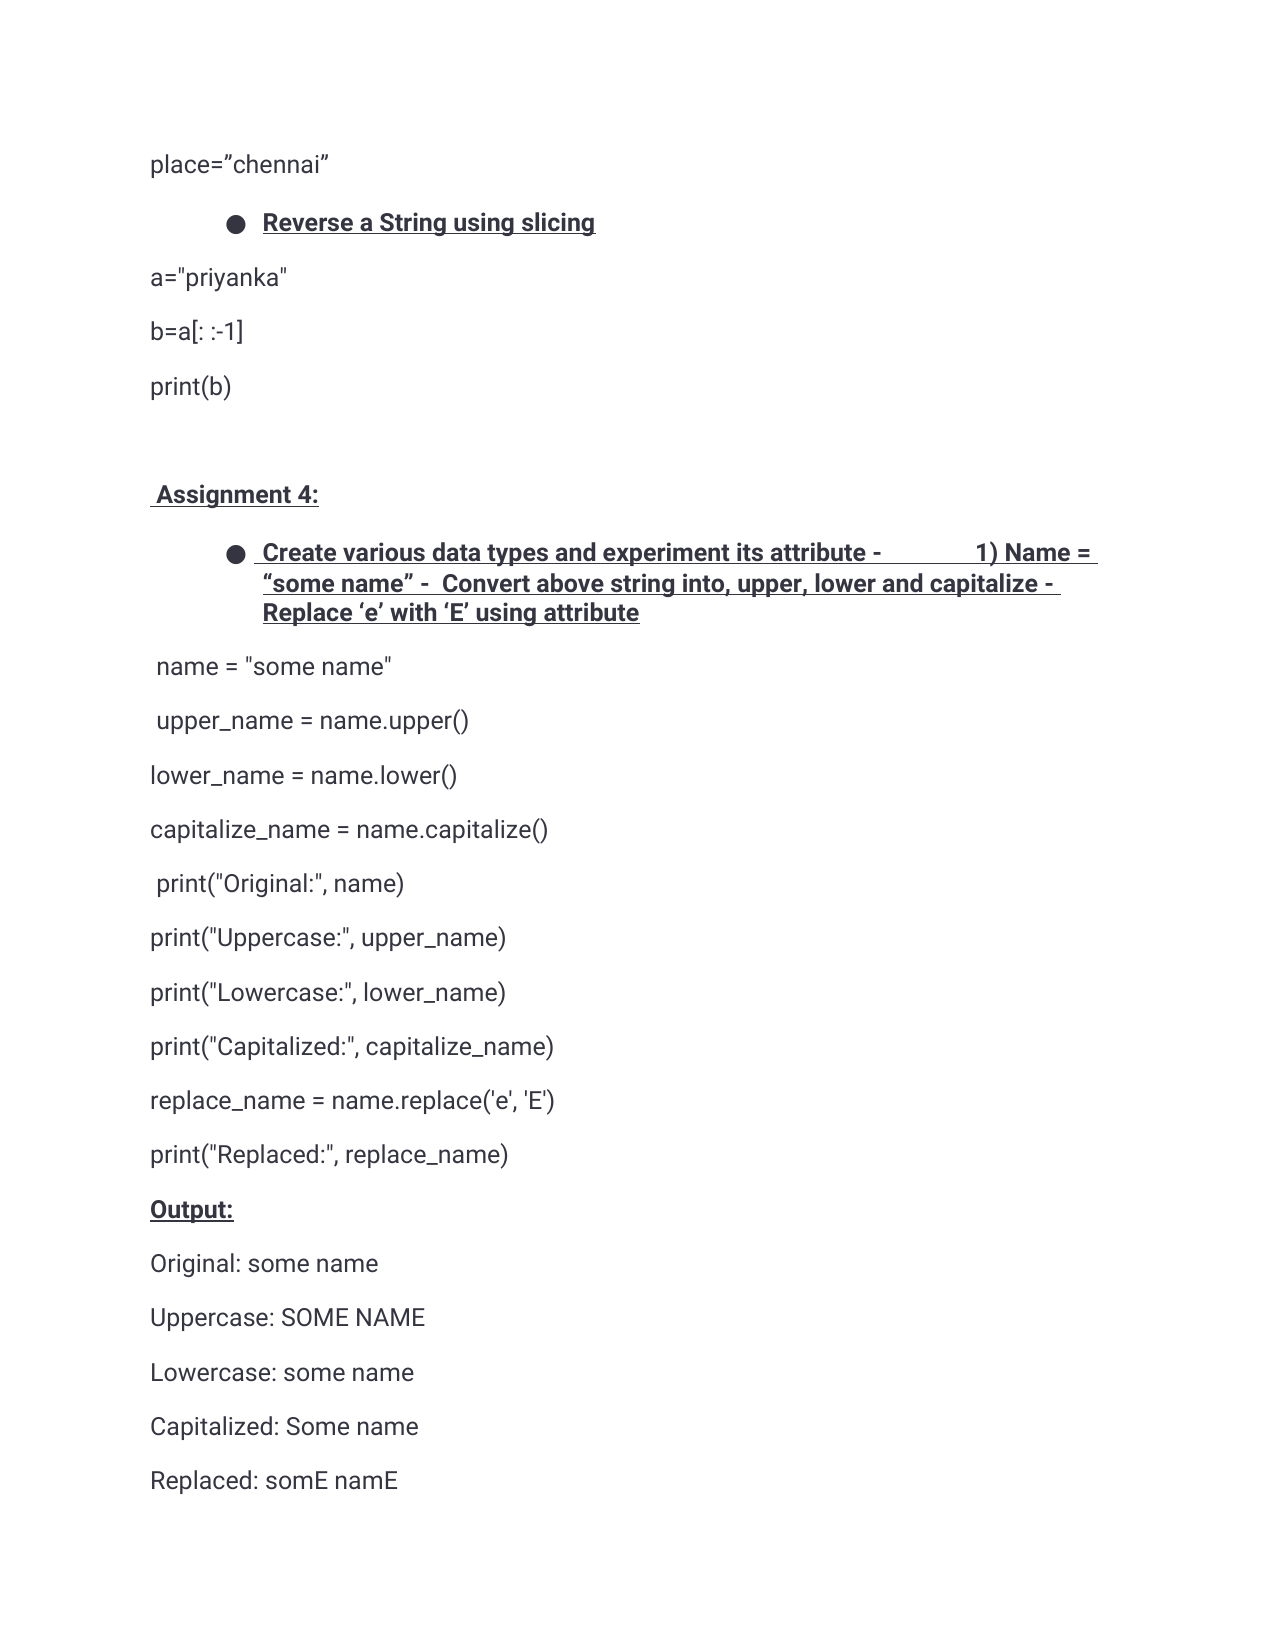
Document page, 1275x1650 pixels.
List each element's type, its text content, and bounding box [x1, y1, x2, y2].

text Output: [150, 1195, 1125, 1224]
text Capitalized: Some name [150, 1412, 1125, 1441]
text Replaced: somE namE [150, 1466, 1125, 1496]
text print("Capitalized:", capitalize_name) [150, 1032, 1125, 1061]
text Uppercase: SOME NAME [150, 1303, 1125, 1333]
text upper_name = name.upper() [150, 707, 1125, 736]
text print(b) [150, 372, 1125, 401]
text place=”chennai” [150, 150, 1125, 179]
text Lowercase: some name [150, 1358, 1125, 1387]
text name = "some name" [150, 652, 1125, 682]
text print("Original:", name) [150, 869, 1125, 899]
text print("Replaced:", replace_name) [150, 1141, 1125, 1170]
text Assignment 4: [150, 480, 1125, 510]
text lower_name = name.lower() [150, 761, 1125, 790]
text print("Lowercase:", lower_name) [150, 978, 1125, 1007]
text Original: some name [150, 1249, 1125, 1278]
text capitalize_name = name.capitalize() [150, 815, 1125, 844]
text ● Reverse a String using slicing [225, 204, 1125, 238]
text print("Uppercase:", upper_name) [150, 924, 1125, 953]
text b=a[: :-1] [150, 318, 1125, 347]
text a="priyanka" [150, 263, 1125, 293]
text replace_name = name.replace('e', 'E') [150, 1086, 1125, 1116]
text ● Create various data types and experiment its attribute - 1) Name = “some name” - Convert above string into, upper, lower and capitalize - Replace ‘e’ with ‘E’ using attribute [225, 535, 1125, 627]
